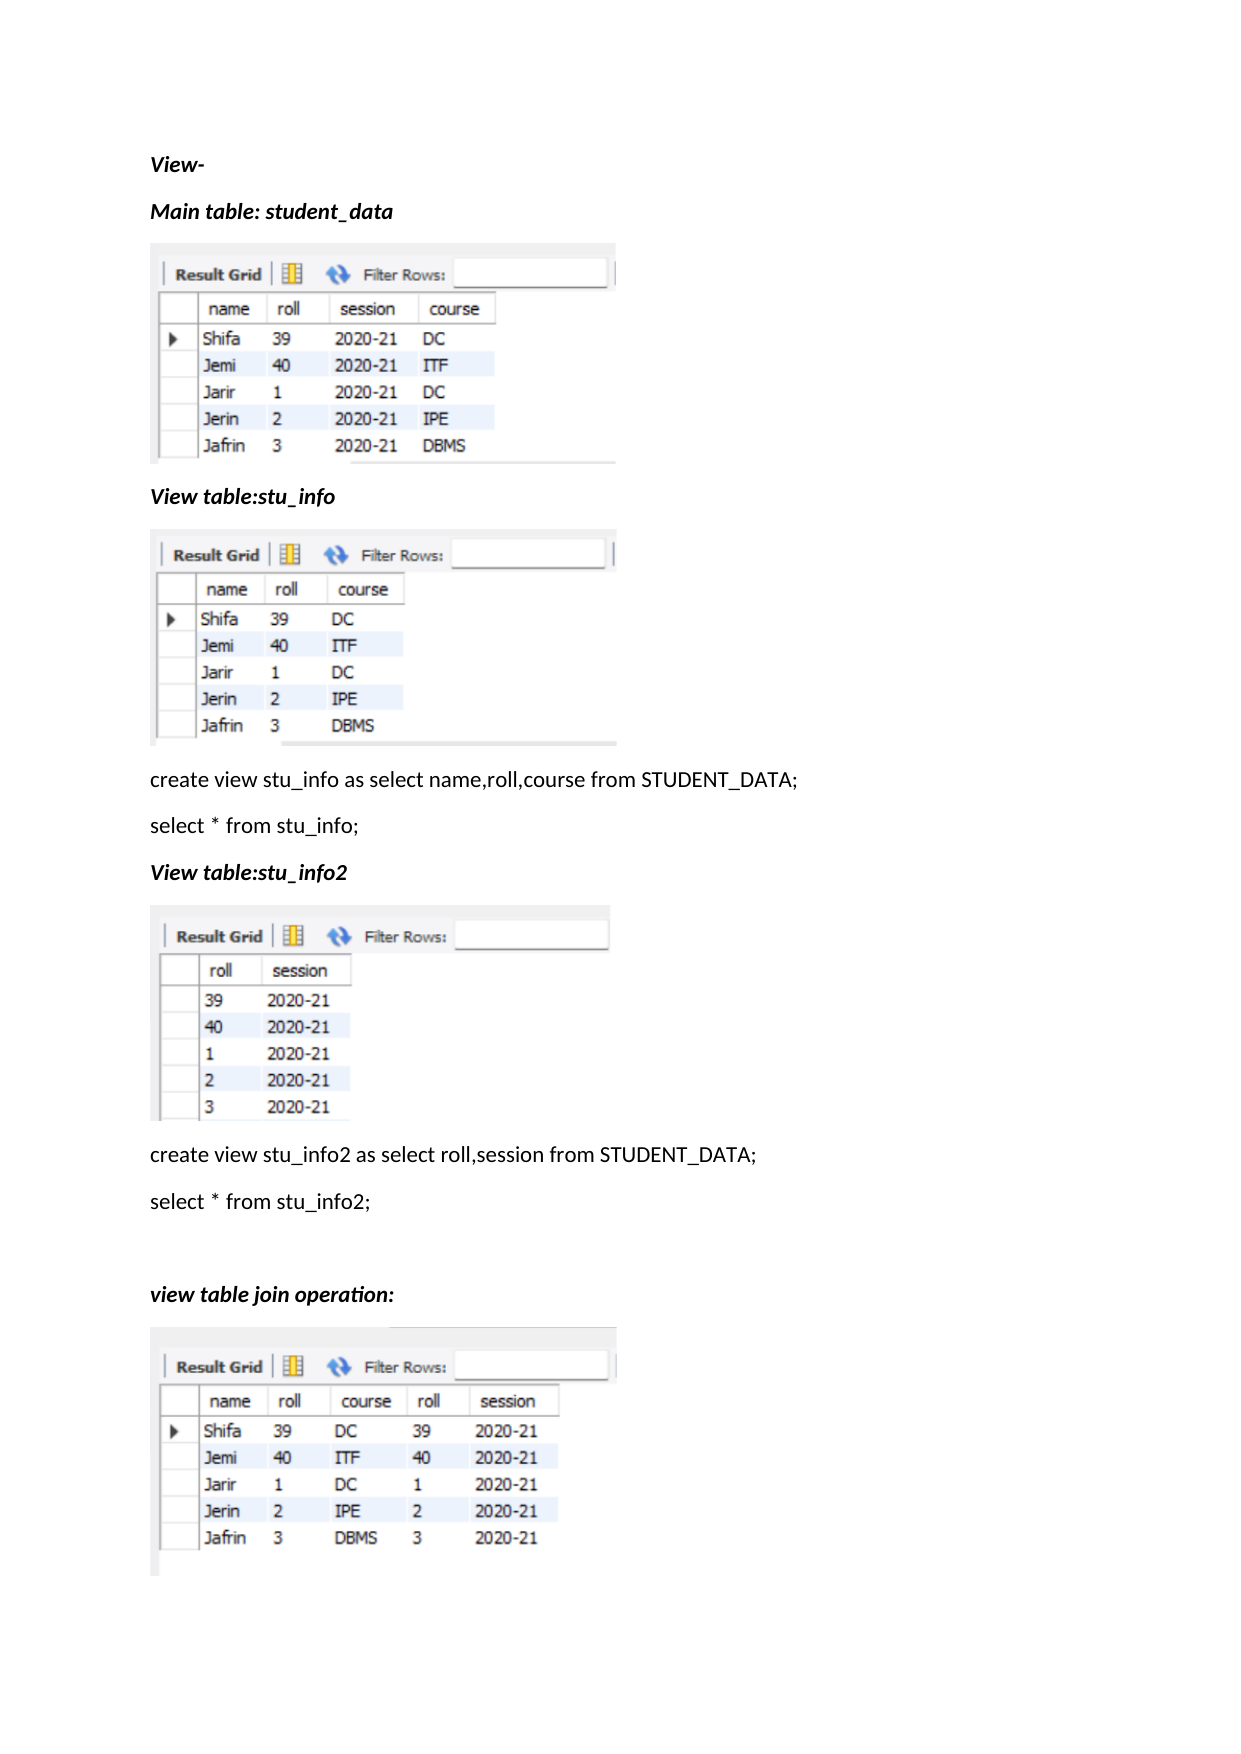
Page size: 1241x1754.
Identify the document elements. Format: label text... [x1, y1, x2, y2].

text View- [150, 150, 1090, 178]
picture [150, 905, 611, 1121]
text select * from stu_info; [150, 812, 1090, 840]
picture [150, 1327, 617, 1576]
text View table:stu_info [150, 482, 1090, 510]
text create view stu_info2 as select roll,session from STUDENT_DATA; [150, 1140, 1090, 1168]
text create view stu_info as select name,roll,course from STUDENT_DATA; [150, 765, 1090, 793]
text view table join operation: [150, 1281, 1090, 1308]
picture [150, 529, 617, 746]
text Main table: student_data [150, 197, 1090, 225]
text View table:stu_info2 [150, 858, 1090, 887]
picture [150, 243, 616, 464]
text select * from stu_info2; [150, 1187, 1090, 1215]
